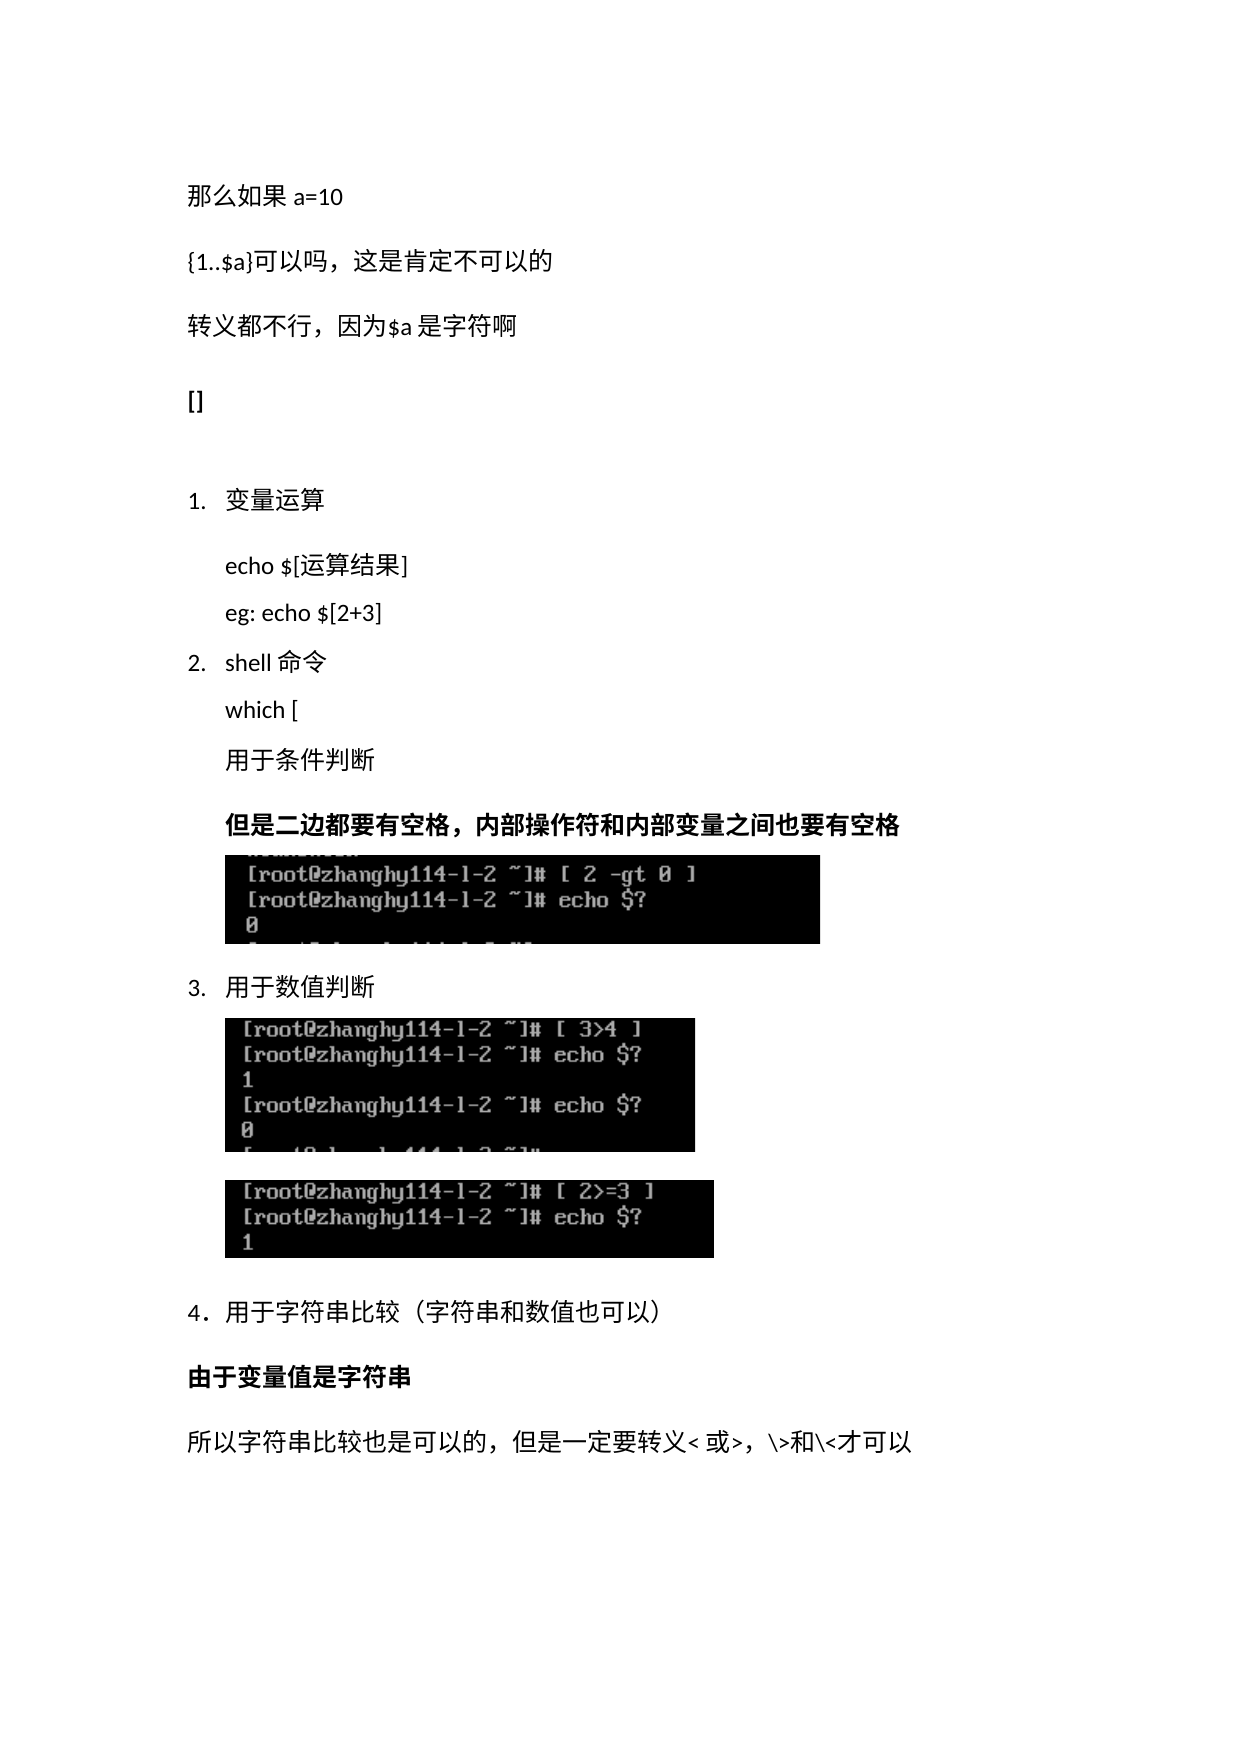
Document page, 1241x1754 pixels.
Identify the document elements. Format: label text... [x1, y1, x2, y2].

text 转义都不行，因为$a是字符啊 [187, 292, 1053, 357]
picture [225, 855, 821, 944]
picture [225, 1018, 696, 1152]
text {1..$a}可以吗，这是肯定不可以的 [187, 227, 1053, 292]
text 4．用于字符串比较（字符串和数值也可以） [187, 1278, 1053, 1343]
list 变量运算 [187, 466, 1053, 531]
text 由于变量值是字符串 [187, 1343, 1053, 1408]
subtitle [] [187, 384, 1053, 417]
list which [ [225, 693, 1053, 726]
list shell命令 [187, 628, 1053, 693]
list eg: echo $[2+3] [225, 596, 1053, 628]
text 那么如果 a=10 [187, 162, 1053, 227]
picture [225, 1180, 714, 1258]
list echo $[运算结果] [225, 531, 1053, 596]
list 但是二边都要有空格，内部操作符和内部变量之间也要有空格 [225, 791, 1053, 856]
list 用于数值判断 [187, 953, 1053, 1018]
list 用于条件判断 [225, 726, 1053, 791]
text 所以字符串比较也是可以的，但是一定要转义< 或>，\>和\<才可以 [187, 1408, 1053, 1473]
